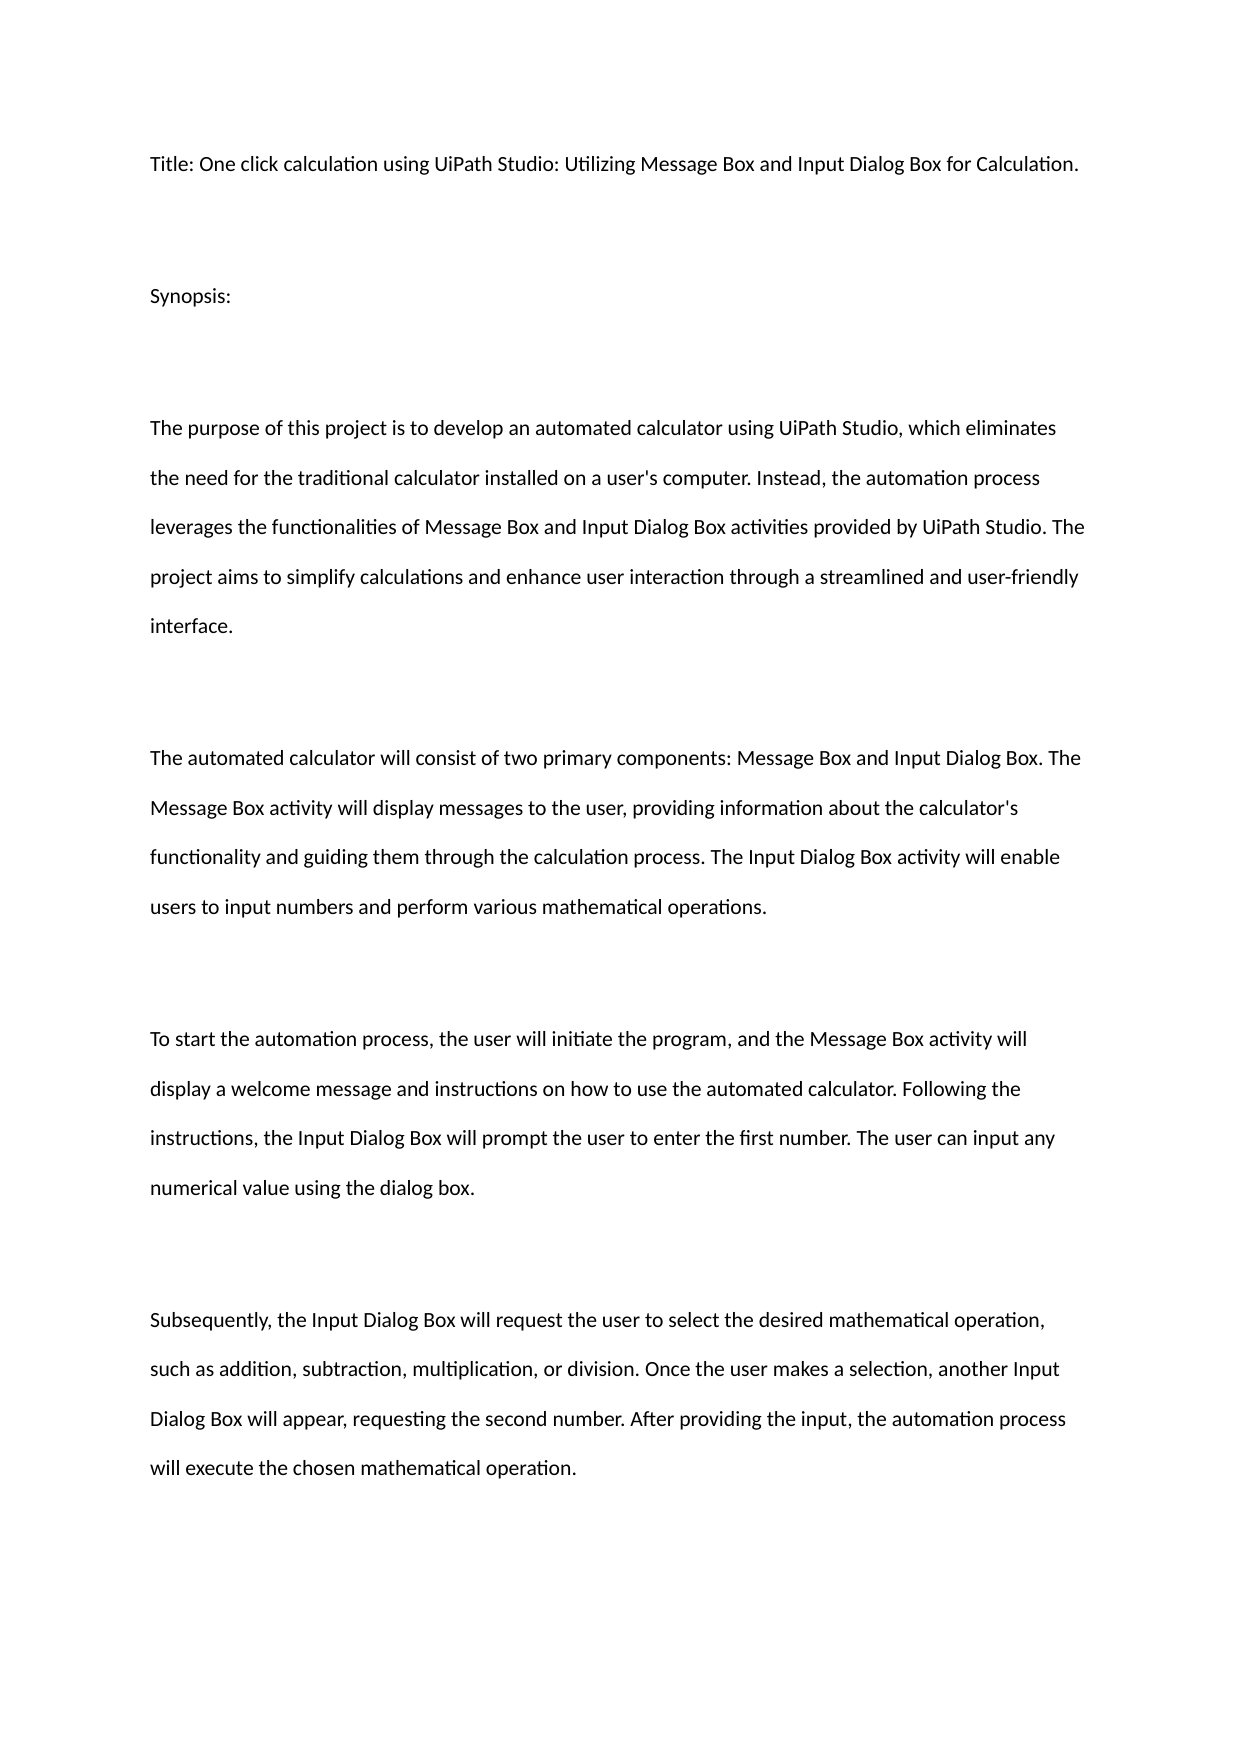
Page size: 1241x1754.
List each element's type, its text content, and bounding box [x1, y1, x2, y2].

text The purpose of this project is to develop an automated calculator using UiPath Studio, which eliminates the need for the traditional calculator installed on a user's computer. Instead, the automation process leverages the functionalities of Message Box and Input Dialog Box activities provided by UiPath Studio. The project aims to simplify calculations and enhance user interaction through a streamlined and user-friendly interface. [150, 414, 1090, 658]
text The automated calculator will consist of two primary components: Message Box and Input Dialog Box. The Message Box activity will display messages to the user, providing information about the calculator's functionality and guiding them through the calculation process. The Input Dialog Box activity will enable users to input numbers and perform various mathematical operations. [150, 745, 1090, 939]
text To start the automation process, the user will initiate the program, and the Message Box activity will display a welcome message and instructions on how to use the automated calculator. Following the instructions, the Input Dialog Box will prompt the user to enter the first number. The user can input any numerical value using the dialog box. [150, 1026, 1090, 1220]
text Subsequently, the Input Dialog Box will request the user to select the desired mathematical operation, such as addition, subtraction, multiplication, or division. Once the user makes a selection, another Input Dialog Box will appear, requesting the second number. After providing the input, the automation process will execute the chosen mathematical operation. [150, 1306, 1090, 1501]
text Synopsis: [150, 282, 1090, 328]
text Title: One click calculation using UiPath Studio: Utilizing Message Box and Input Dialog Box for Calculation. [150, 150, 1090, 196]
